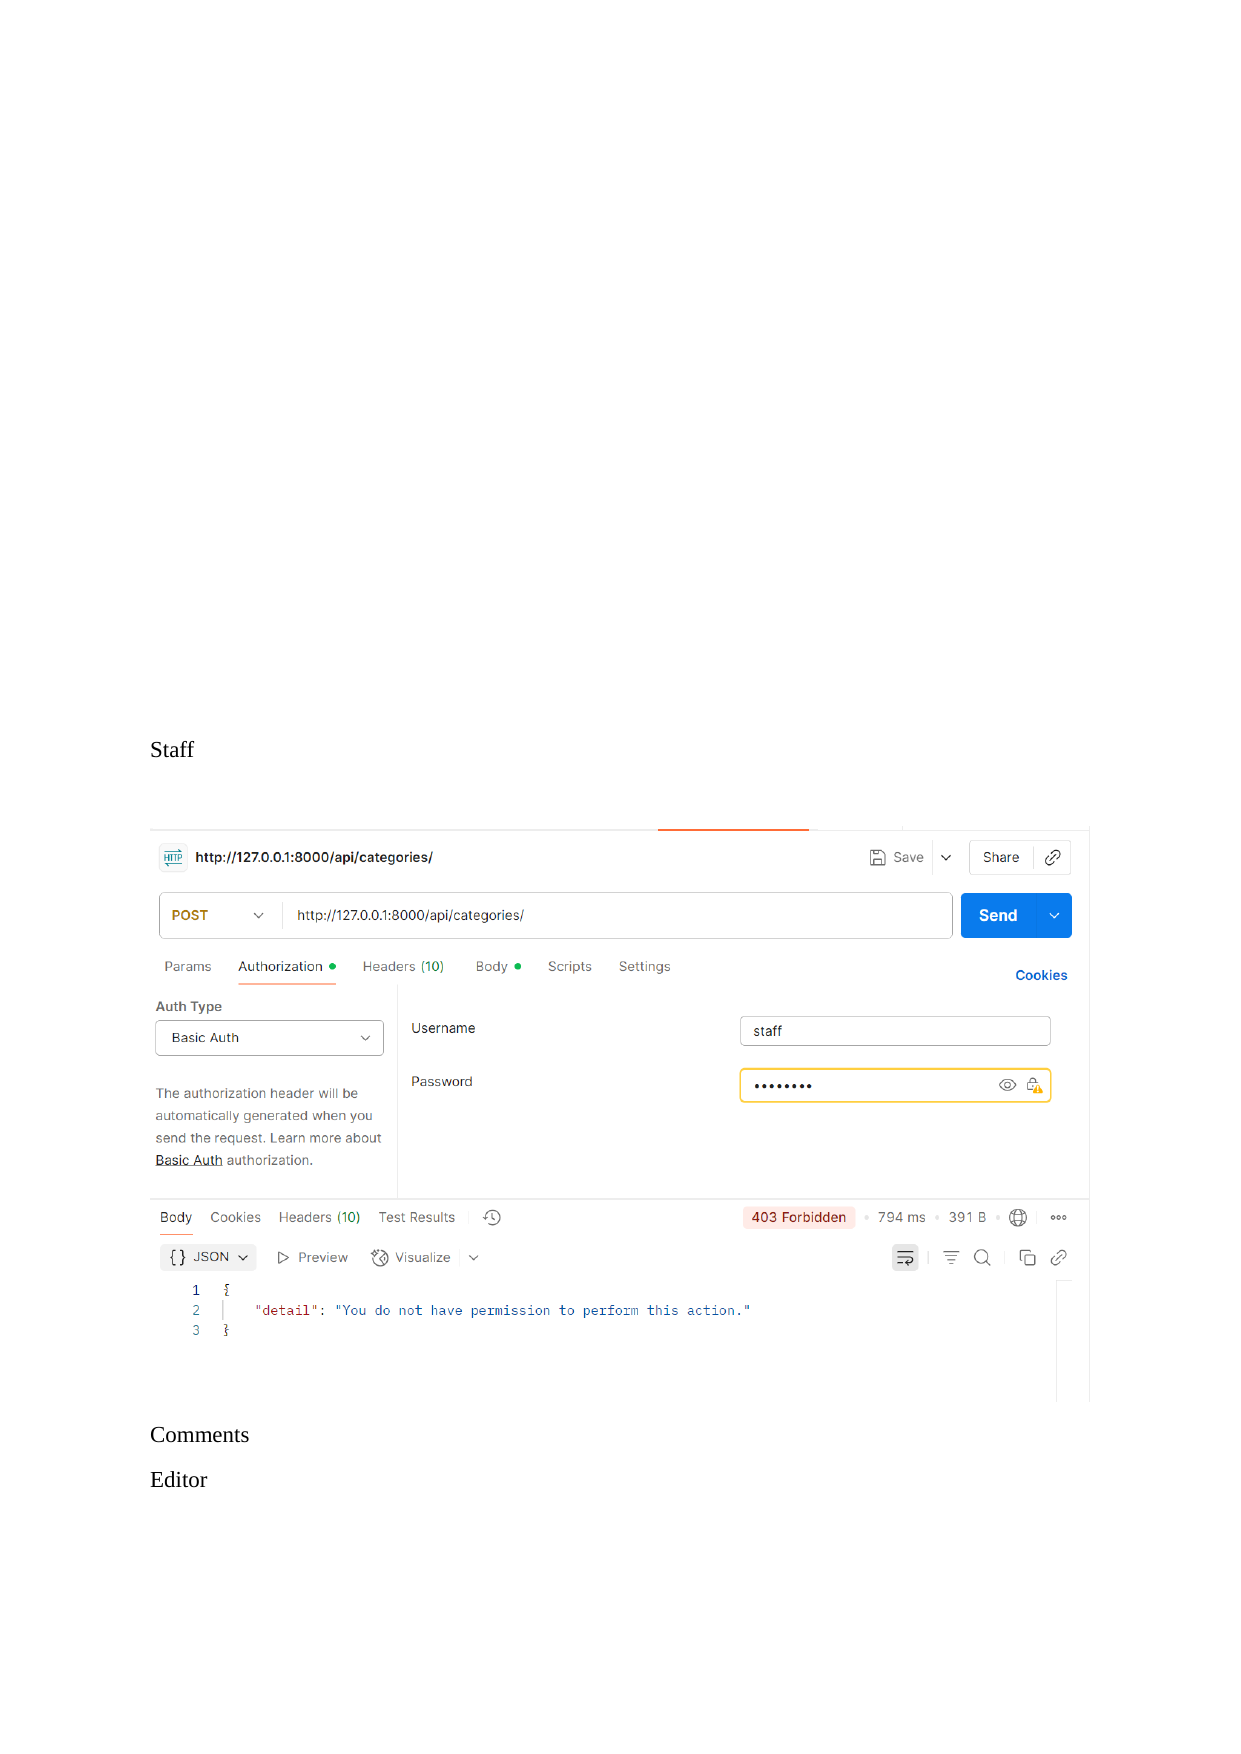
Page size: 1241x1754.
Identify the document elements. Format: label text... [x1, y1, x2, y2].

text Comments [150, 1421, 1090, 1447]
text Staff [150, 736, 1090, 763]
text Editor [150, 1466, 1090, 1492]
picture [150, 826, 1091, 1402]
